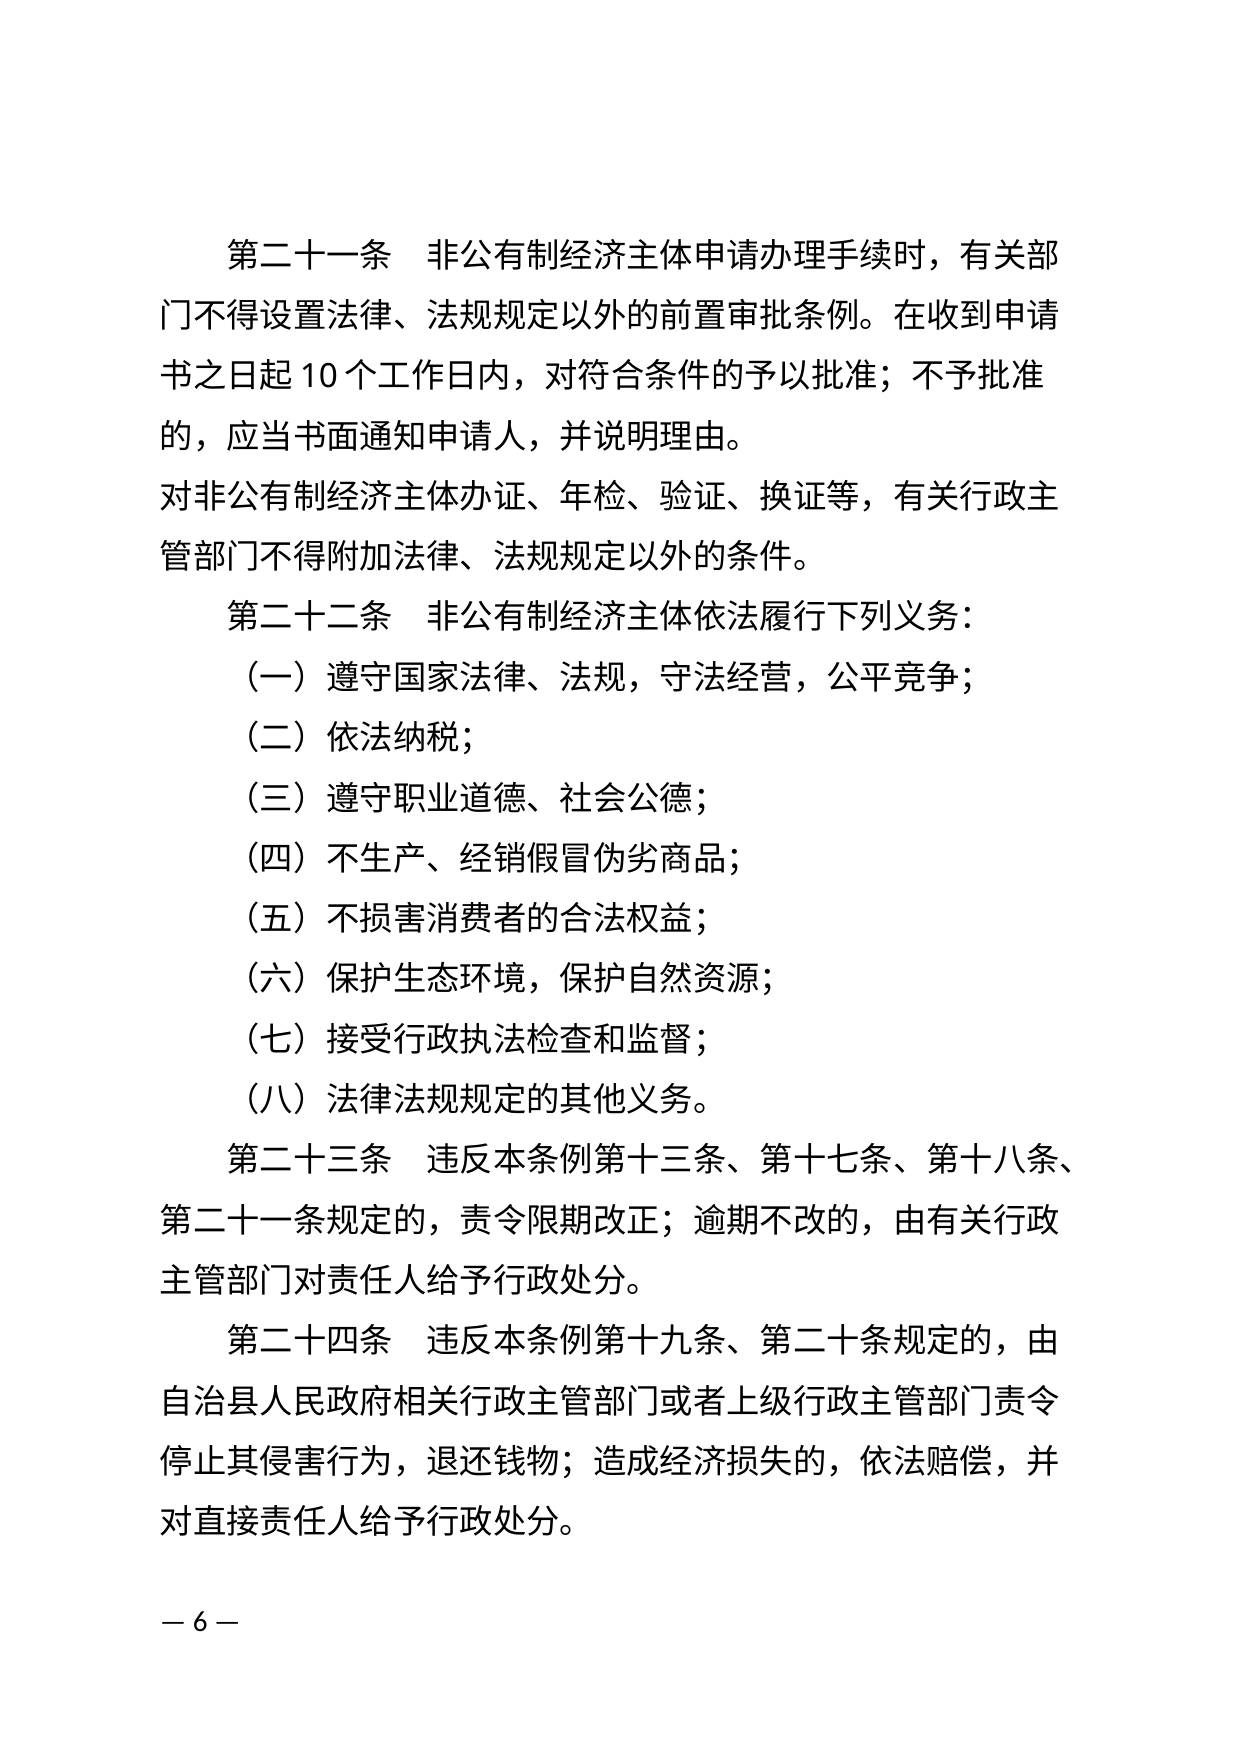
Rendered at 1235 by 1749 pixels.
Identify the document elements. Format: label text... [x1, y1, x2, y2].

text 第二十二条 非公有制经济主体依法履行下列义务： [159, 584, 1075, 644]
text （一）遵守国家法律、法规，守法经营，公平竞争； [159, 644, 1075, 705]
text （六）保护生态环境，保护自然资源； [159, 946, 1075, 1006]
text （八）法律法规规定的其他义务。 [159, 1067, 1075, 1127]
text 第二十一条 非公有制经济主体申请办理手续时，有关部门不得设置法律、法规规定以外的前置审批条例。在收到申请书之日起10个工作日内，对符合条件的予以批准；不予批准的，应当书面通知申请人，并说明理由。 对非公有制经济主体办证、年检、验证、换证等，有关行政主管部门不得附加法律、法规规定以外的条件。 [159, 222, 1075, 584]
text （七）接受行政执法检查和监督； [159, 1006, 1075, 1067]
text （四）不生产、经销假冒伪劣商品； [159, 826, 1075, 886]
text （五）不损害消费者的合法权益； [159, 886, 1075, 946]
text 第二十三条 违反本条例第十三条、第十七条、第十八条、第二十一条规定的，责令限期改正；逾期不改的，由有关行政主管部门对责任人给予行政处分。 [159, 1127, 1075, 1308]
text （三）遵守职业道德、社会公德； [159, 765, 1075, 826]
text 第二十四条 违反本条例第十九条、第二十条规定的，由自治县人民政府相关行政主管部门或者上级行政主管部门责令停止其侵害行为，退还钱物；造成经济损失的，依法赔偿，并对直接责任人给予行政处分。 [159, 1308, 1075, 1549]
text （二）依法纳税； [159, 705, 1075, 765]
